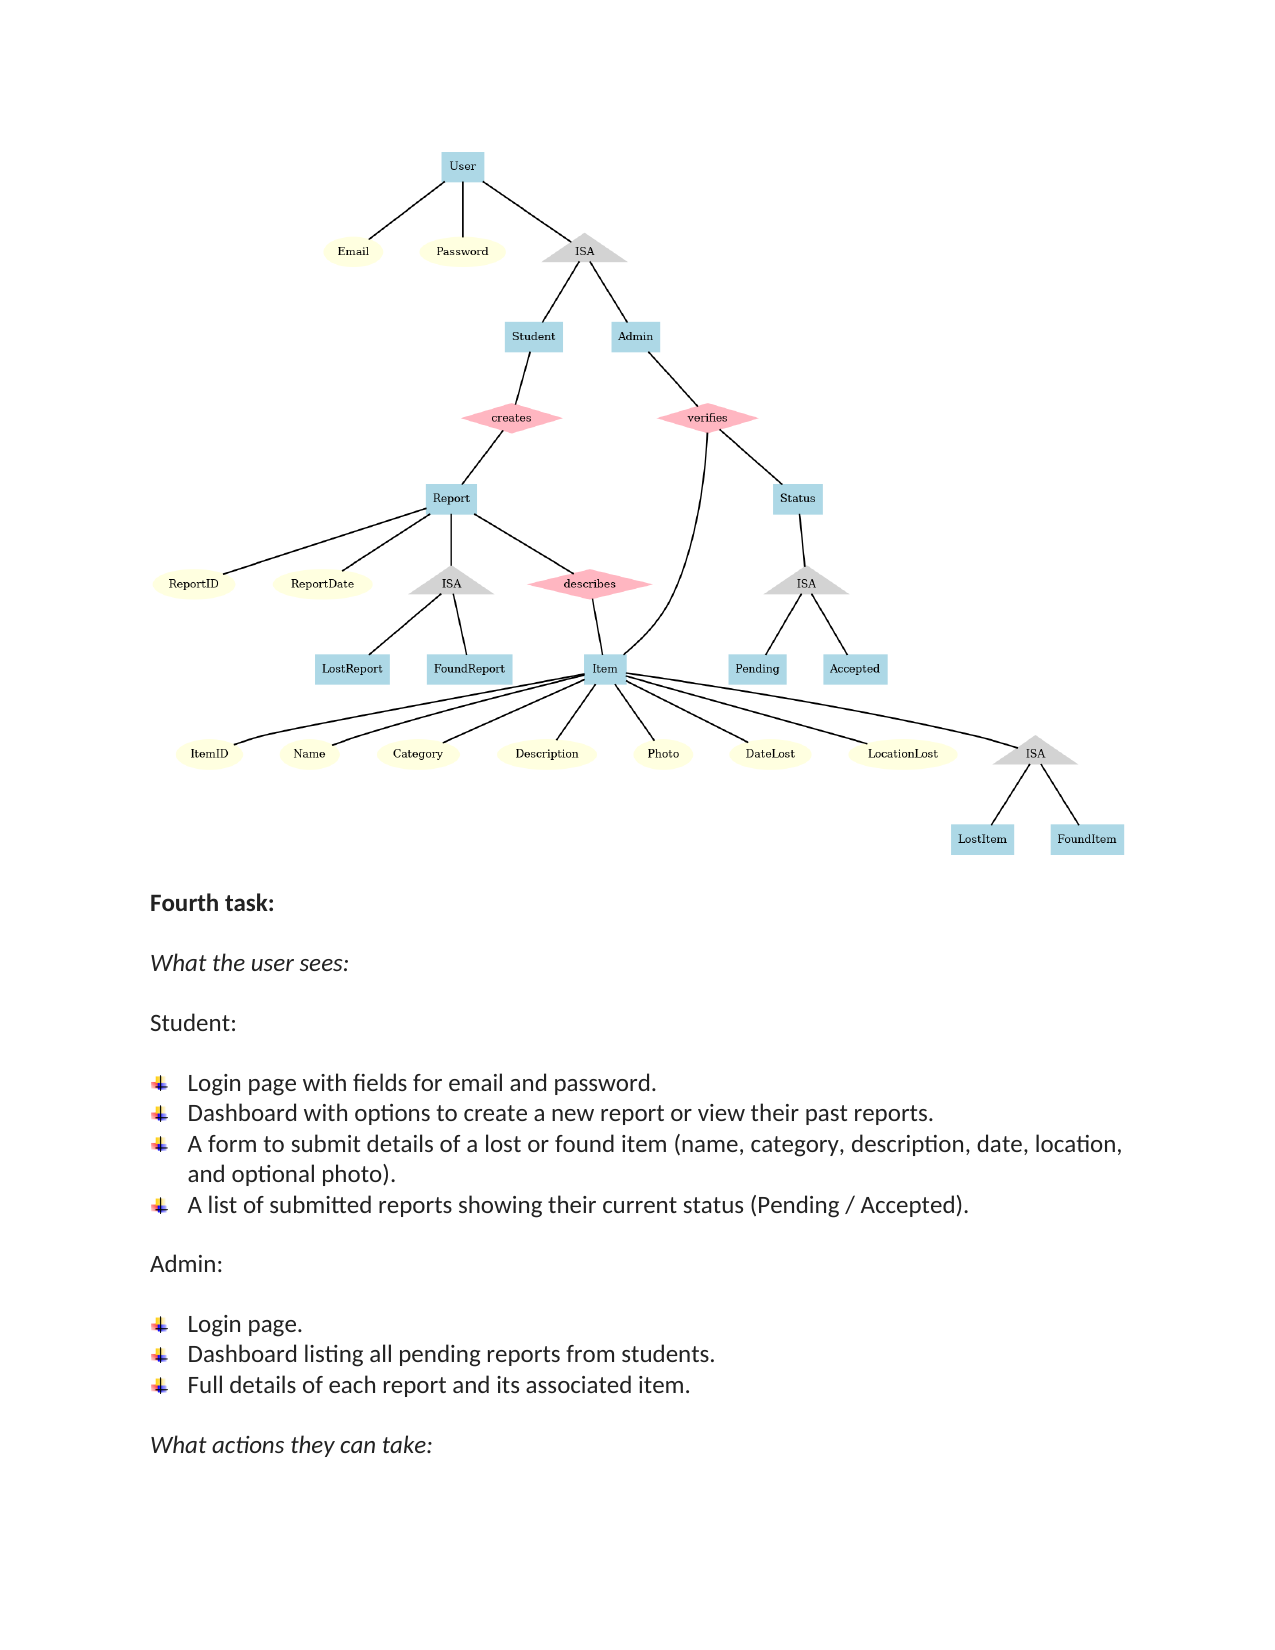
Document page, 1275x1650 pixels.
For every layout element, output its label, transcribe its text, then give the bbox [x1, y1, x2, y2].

list Login page with fields for email and password. [150, 1067, 1125, 1097]
picture [150, 150, 1125, 857]
picture [151, 1135, 168, 1152]
text What actions they can take: [150, 1429, 1125, 1459]
list Full details of each report and its associated item. [150, 1369, 1125, 1400]
text Fourth task: [150, 888, 1125, 918]
picture [151, 1376, 168, 1394]
list A form to submit details of a lost or found item (name, category, description, date, location, and optional photo). [150, 1128, 1125, 1189]
picture [151, 1104, 168, 1122]
list Dashboard listing all pending reports from students. [150, 1339, 1125, 1369]
picture [151, 1315, 168, 1333]
picture [151, 1074, 168, 1091]
list Login page. [150, 1308, 1125, 1339]
list Dashboard with options to create a new report or view their past reports. [150, 1097, 1125, 1128]
list A list of submitted reports showing their current status (Pending / Accepted). [150, 1189, 1125, 1219]
picture [151, 1196, 168, 1214]
text What the user sees: [150, 947, 1125, 978]
text Admin: [150, 1248, 1125, 1279]
picture [151, 1346, 168, 1363]
text Student: [150, 1007, 1125, 1037]
